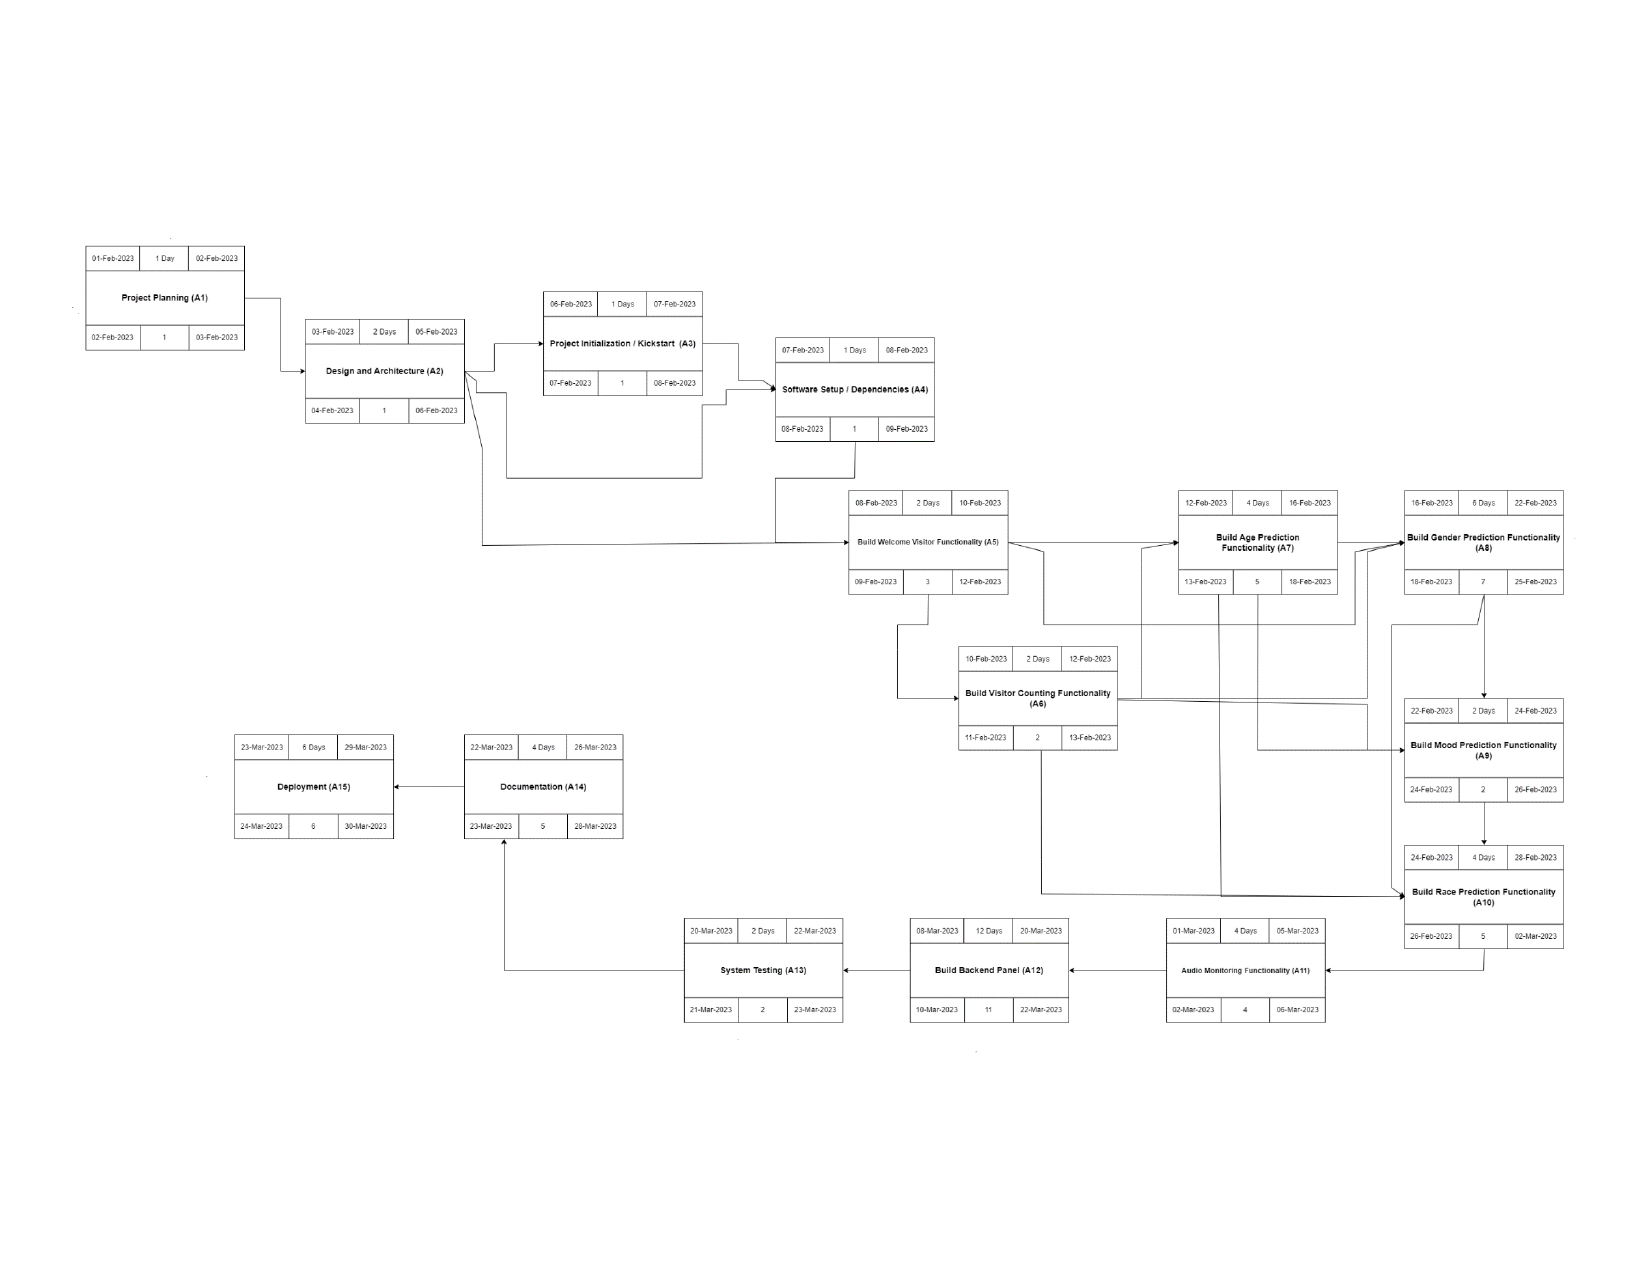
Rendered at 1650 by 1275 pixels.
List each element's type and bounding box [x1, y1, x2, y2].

picture [54, 227, 1588, 1055]
